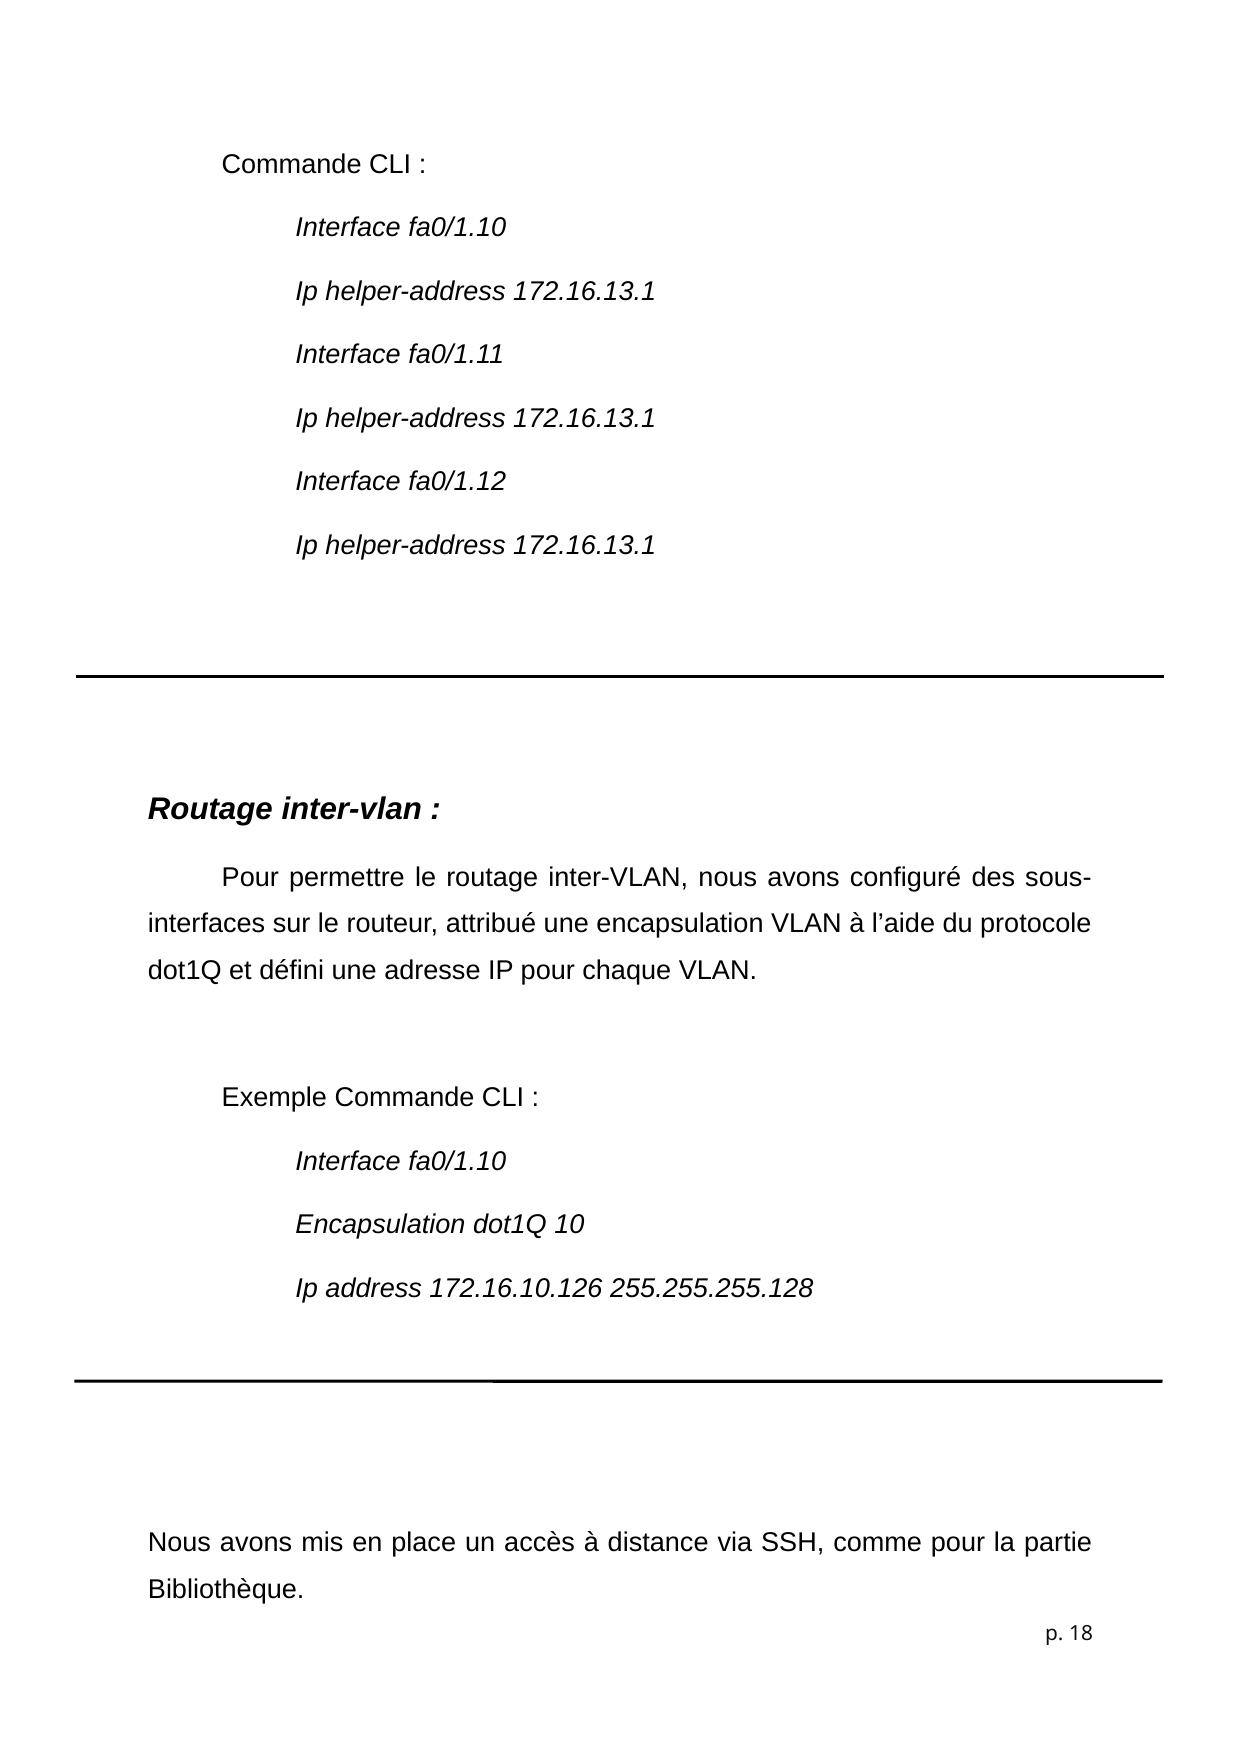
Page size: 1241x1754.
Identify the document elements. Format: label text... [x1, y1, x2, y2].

text Interface fa0/1.10 [295, 211, 1093, 242]
text Pour permettre le routage inter-VLAN, nous avons configuré des sous-interfaces sur le routeur, attribué une encapsulation VLAN à l’aide du protocole dot1Q et défini une adresse IP pour chaque VLAN. [148, 861, 1093, 986]
text Commande CLI : [221, 148, 1093, 179]
text Exemple Commande CLI : [148, 1081, 1093, 1113]
text Routage inter-vlan : [148, 790, 1093, 826]
text Encapsulation dot1Q 10 [148, 1208, 1093, 1240]
text Ip helper-address 172.16.13.1 [295, 275, 1093, 306]
text Interface fa0/1.10 [221, 1145, 1093, 1176]
text Nous avons mis en place un accès à distance via SSH, comme pour la partie Bibliothèque. [148, 1526, 1093, 1604]
text Interface fa0/1.11 [295, 338, 1093, 369]
text Ip address 172.16.10.126 255.255.255.128 [148, 1272, 1093, 1303]
text Ip helper-address 172.16.13.1 [295, 529, 1093, 560]
text Ip helper-address 172.16.13.1 [295, 402, 1093, 433]
text Interface fa0/1.12 [295, 465, 1093, 497]
